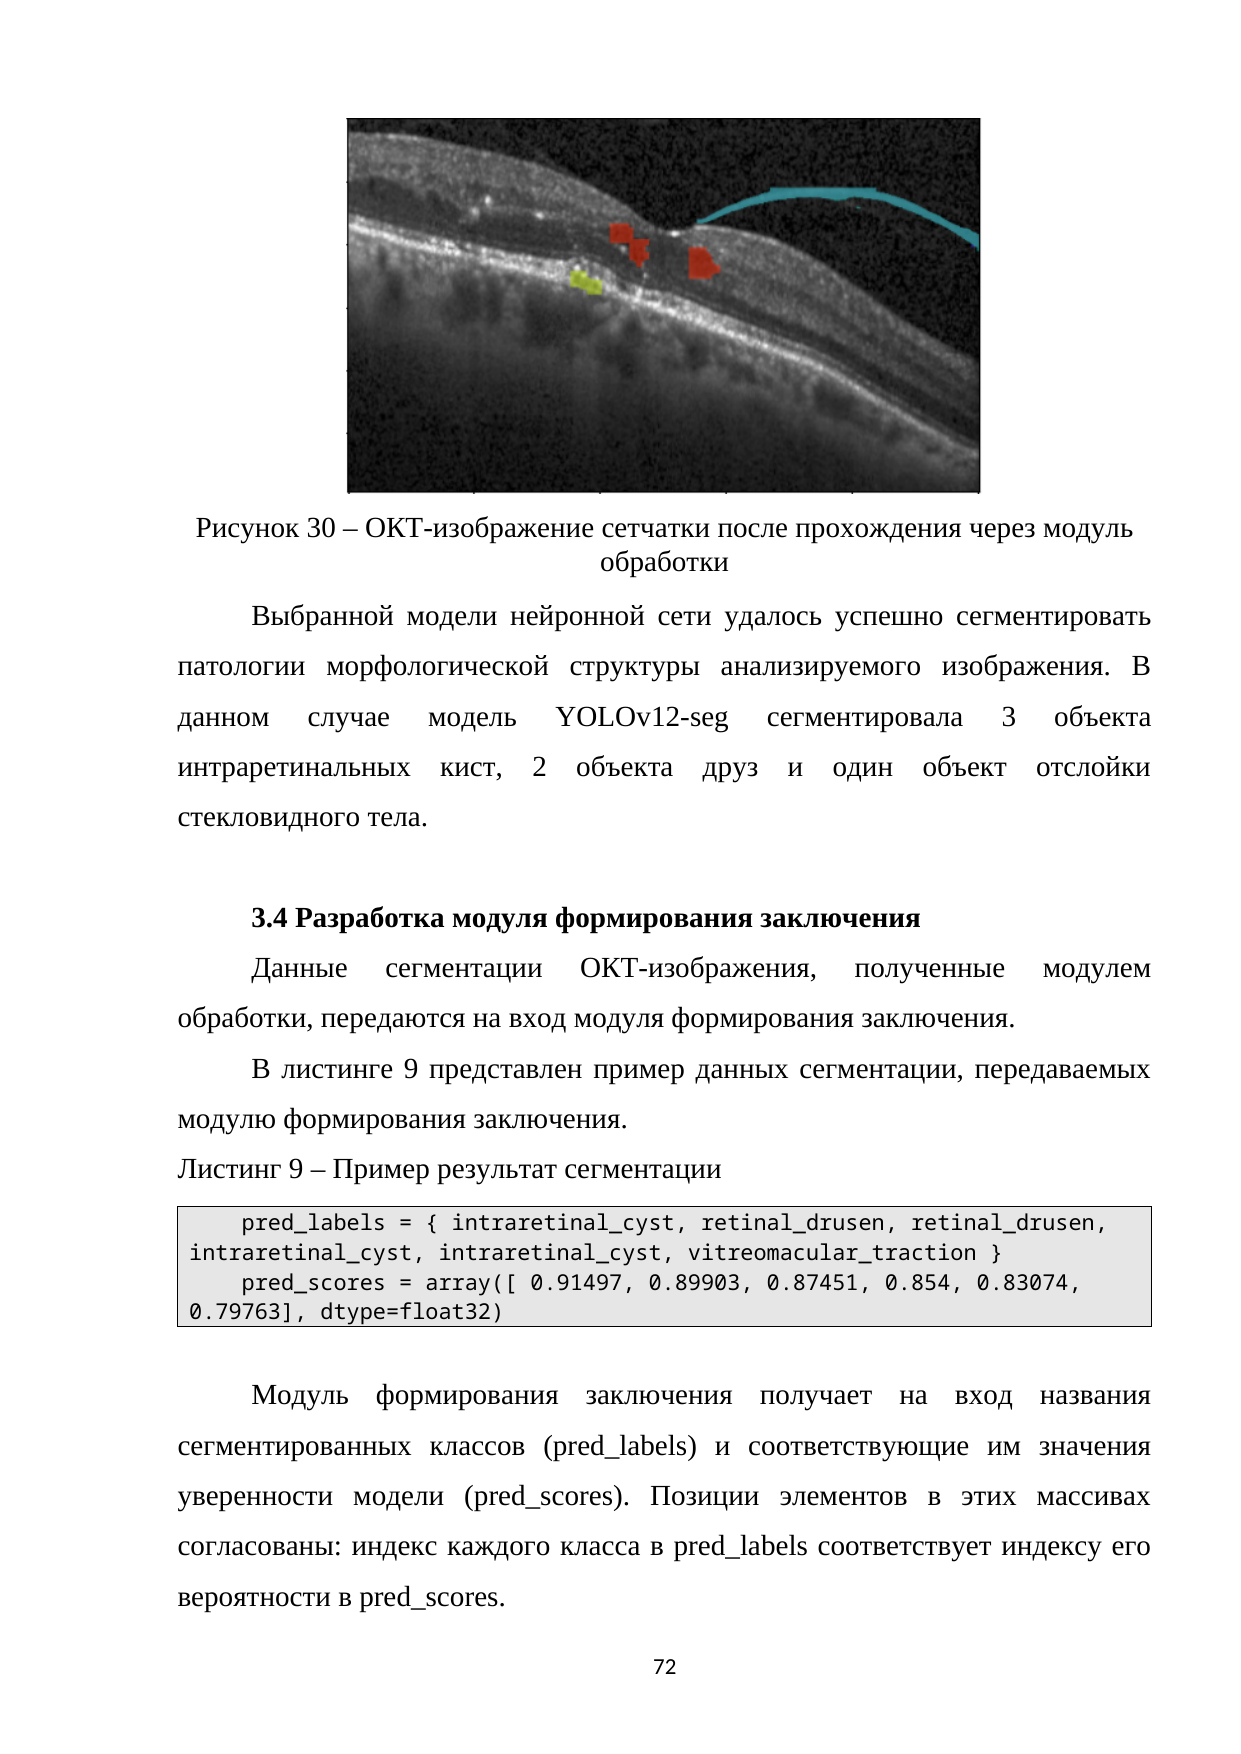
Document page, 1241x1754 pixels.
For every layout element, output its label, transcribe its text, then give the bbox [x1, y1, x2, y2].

subtitle Разработка модуля формирования заключения [177, 900, 1152, 933]
text В листинге 9 представлен пример данных сегментации, передаваемых модулю формирования заключения. [177, 1051, 1152, 1135]
text Листинг 9 – Пример результат сегментации [177, 1152, 1152, 1185]
text Модуль формирования заключения получает на вход названия сегментированных классов (pred_labels) и соответствующие им значения уверенности модели (pred_scores). Позиции элементов в этих массивах согласованы: индекс каждого класса в pred_labels соответствует индексу его вероятности в pred_scores. [177, 1377, 1152, 1612]
text Данные сегментации ОКТ-изображения, полученные модулем обработки, передаются на вход модуля формирования заключения. [177, 950, 1152, 1034]
text Рисунок 30 – ОКТ-изображение сетчатки после прохождения через модуль обработки [177, 510, 1152, 577]
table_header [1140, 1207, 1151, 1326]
picture [346, 118, 983, 494]
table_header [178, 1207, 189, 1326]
text Выбранной модели нейронной сети удалось успешно сегментировать патологии морфологической структуры анализируемого изображения. В данном случае модель YOLOv12-seg сегментировала 3 объекта интраретинальных кист, 2 объекта друз и один объект отслойки стекловидного тела. [177, 598, 1152, 833]
